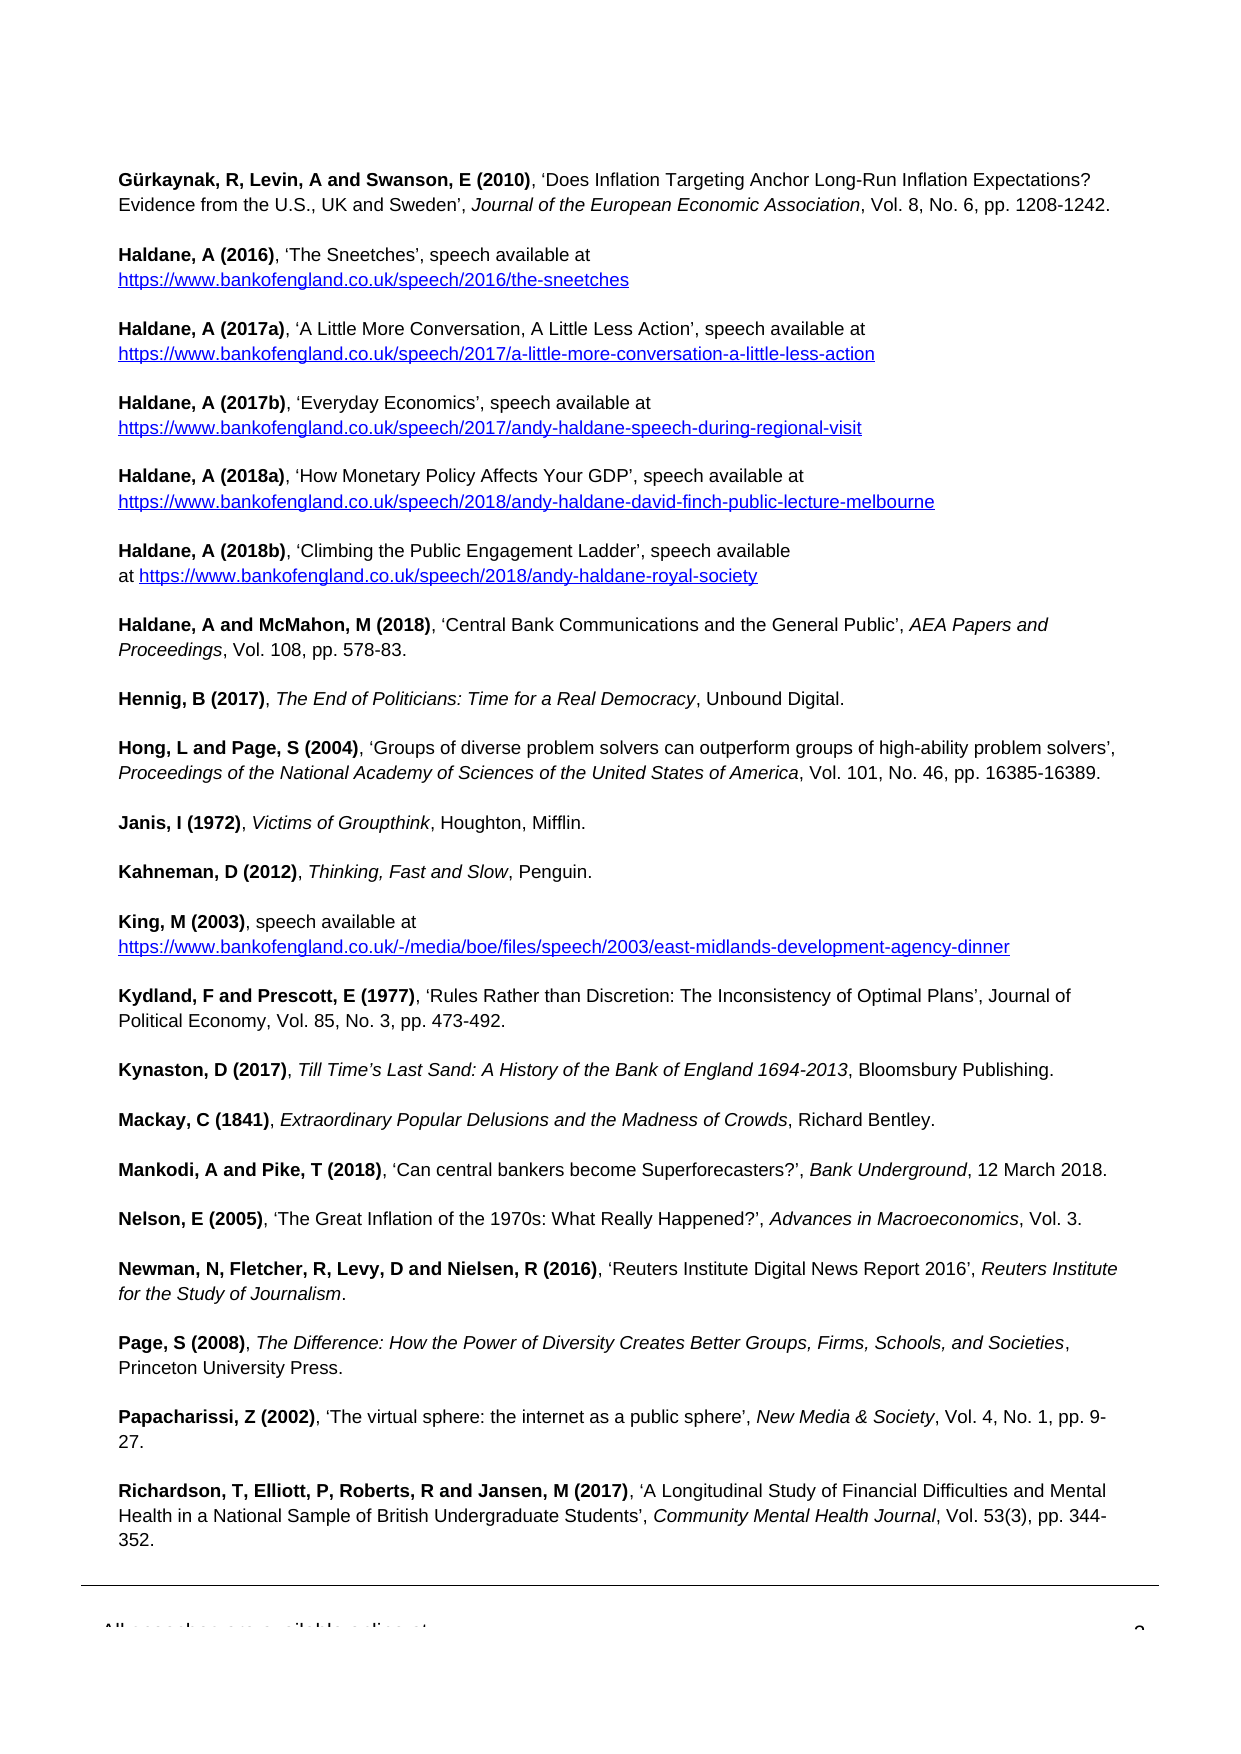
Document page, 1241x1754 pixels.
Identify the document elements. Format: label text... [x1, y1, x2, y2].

text Evidence from the U.S., UK and Sweden’, Journal of the European Economic Association, Vol. 8, No. 6, pp. 1208-1242. [118, 194, 1134, 216]
text Hennig, B (2017), The End of Politicians: Time for a Real Democracy, Unbound Digital. [118, 687, 1134, 709]
text Haldane, A (2017b), ‘Everyday Economics’, speech available at https://www.bankofengland.co.uk/speech/2017/andy-haldane-speech-during-regional-visit [118, 391, 862, 435]
text Newman, N, Fletcher, R, Levy, D and Nielsen, R (2016), ‘Reuters Institute Digital News Report 2016’, Reuters Institute for the Study of Journalism. [118, 1258, 1119, 1304]
text Kydland, F and Prescott, E (1977), ‘Rules Rather than Discretion: The Inconsistency of Optimal Plans’, Journal of Political Economy, Vol. 85, No. 3, pp. 473-492. [118, 985, 1084, 1032]
text Mankodi, A and Pike, T (2018), ‘Can central bankers become Superforecasters?’, Bank Underground, 12 March 2018. [118, 1158, 1134, 1180]
text Haldane, A and McMahon, M (2018), ‘Central Bank Communications and the General Public’, AEA Papers and Proceedings, Vol. 108, pp. 578-83. [118, 613, 1049, 660]
text Haldane, A (2016), ‘The Sneetches’, speech available at https://www.bankofengland.co.uk/speech/2016/the-sneetches [118, 243, 629, 287]
text Haldane, A (2017a), ‘A Little More Conversation, A Little Less Action’, speech available at https://www.bankofengland.co.uk/speech/2017/a-little-more-conversation-a-little-less-action [118, 317, 875, 361]
text Mackay, C (1841), Extraordinary Popular Delusions and the Madness of Crowds, Richard Bentley. [118, 1109, 1134, 1130]
text Haldane, A (2018b), ‘Climbing the Public Engagement Ladder’, speech available at https://www.bankofengland.co.uk/speech/2018/andy-haldane-royal-society [118, 539, 811, 586]
text Page, S (2008), The Difference: How the Power of Diversity Creates Better Groups, Firms, Schools, and Societies, Princeton University Press. [118, 1332, 1134, 1378]
text Haldane, A (2018a), ‘How Monetary Policy Affects Your GDP’, speech available at https://www.bankofengland.co.uk/speech/2018/andy-haldane-david-finch-public-lecture-melbourne [118, 465, 935, 509]
text King, M (2003), speech available at [118, 911, 1134, 932]
text Kynaston, D (2017), Till Time’s Last Sand: A History of the Bank of England 1694-2013, Bloomsbury Publishing. [118, 1059, 1134, 1081]
text Janis, I (1972), Victims of Groupthink, Houghton, Mifflin. [118, 812, 1134, 833]
text https://www.bankofengland.co.uk/-/media/boe/files/speech/2003/east-midlands-development-agency-dinner [118, 936, 1134, 958]
text Kahneman, D (2012), Thinking, Fast and Slow, Penguin. [118, 861, 1134, 883]
text Hong, L and Page, S (2004), ‘Groups of diverse problem solvers can outperform groups of high-ability problem solvers’, [118, 737, 1134, 758]
text Papacharissi, Z (2002), ‘The virtual sphere: the internet as a public sphere’, New Media & Society, Vol. 4, No. 1, pp. 9- 27. [118, 1406, 1119, 1452]
text Gürkaynak, R, Levin, A and Swanson, E (2010), ‘Does Inflation Targeting Anchor Long-Run Inflation Expectations? [118, 169, 1134, 191]
text Richardson, T, Elliott, P, Roberts, R and Jansen, M (2017), ‘A Longitudinal Study of Financial Difficulties and Mental Health in a National Sample of British Undergraduate Students’, Community Mental Health Journal, Vol. 53(3), pp. 344- 352. [118, 1479, 1107, 1551]
text Proceedings of the National Academy of Sciences of the United States of America, Vol. 101, No. 46, pp. 16385-16389. [118, 762, 1134, 784]
text Nelson, E (2005), ‘The Great Inflation of the 1970s: What Really Happened?’, Advances in Macroeconomics, Vol. 3. [118, 1208, 1134, 1230]
